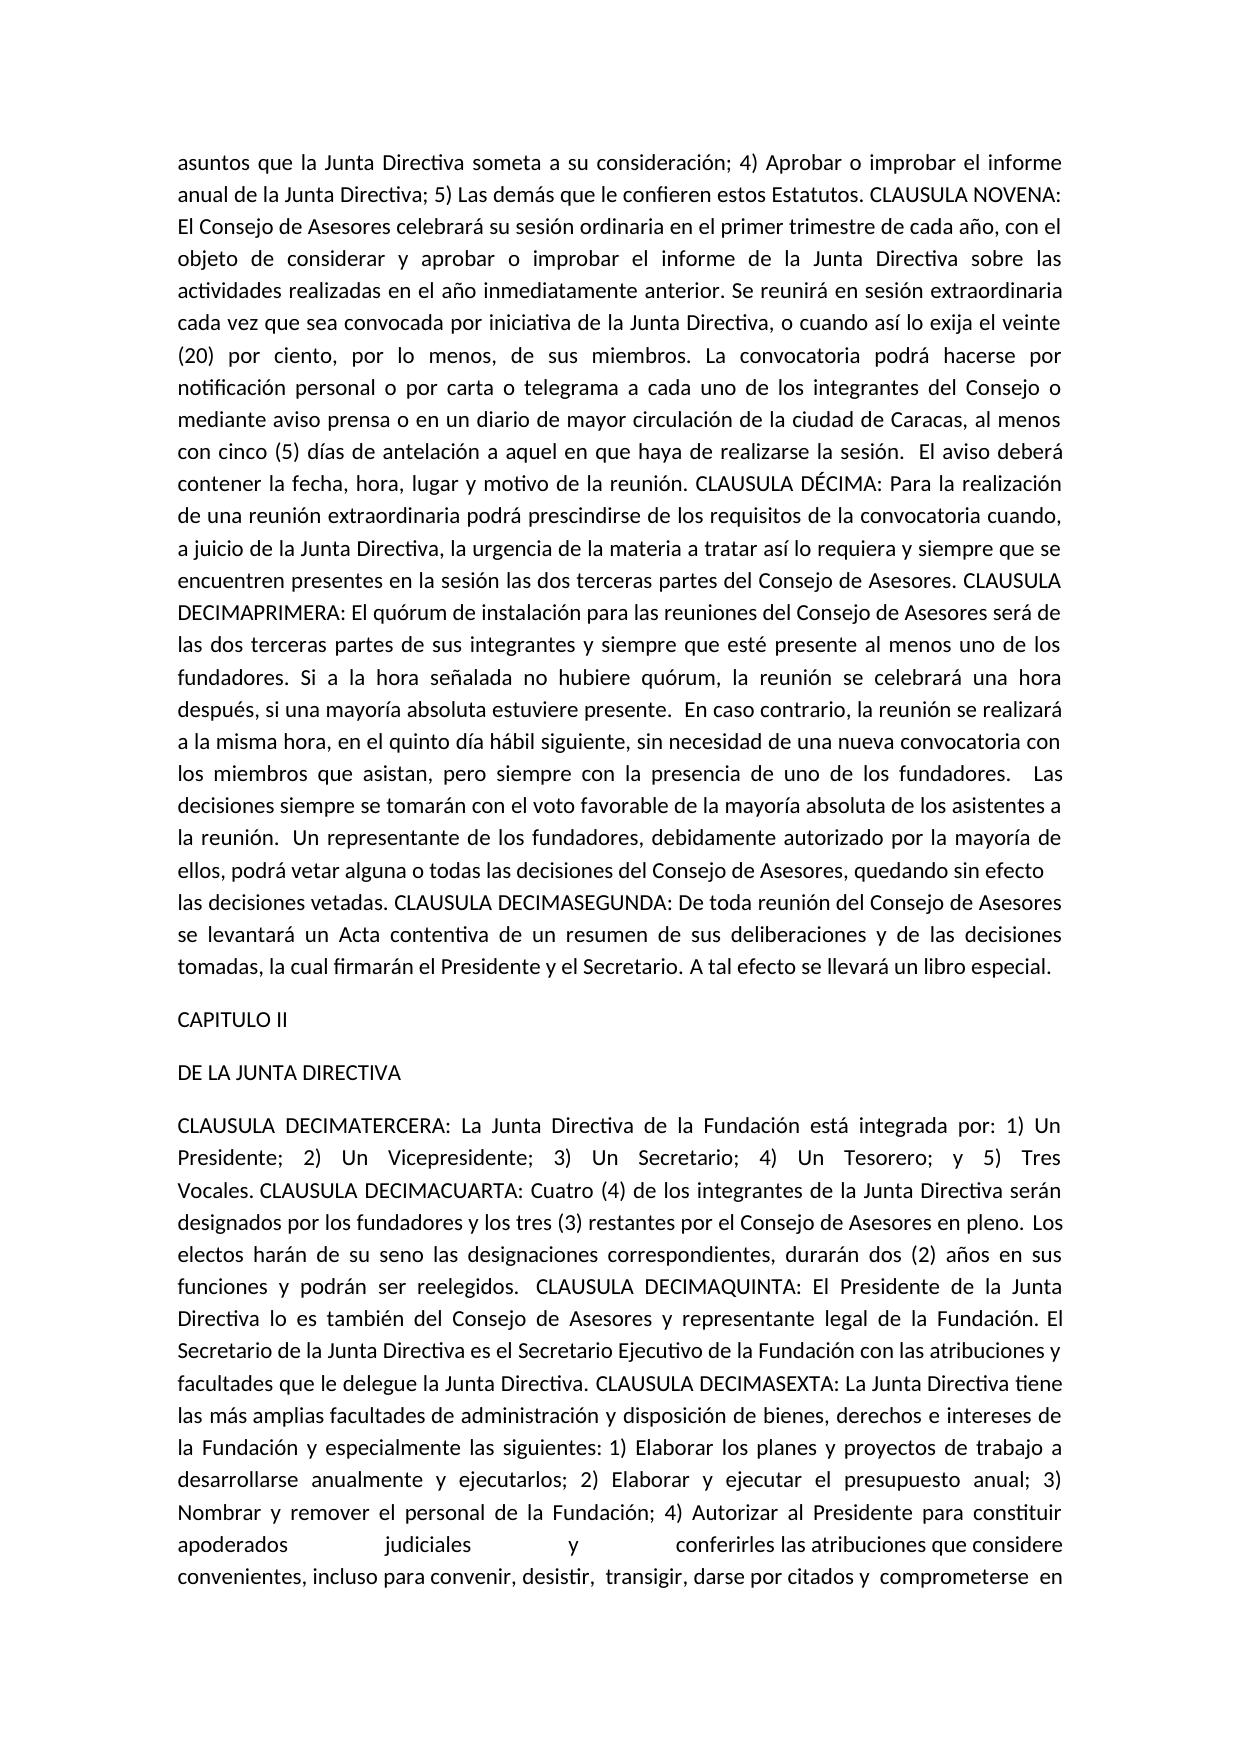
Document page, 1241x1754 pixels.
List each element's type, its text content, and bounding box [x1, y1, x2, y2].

text DE LA JUNTA DIRECTIVA [177, 1058, 1063, 1086]
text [177, 1111, 1063, 1590]
text CAPITULO II [177, 1005, 1063, 1033]
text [177, 148, 1063, 980]
